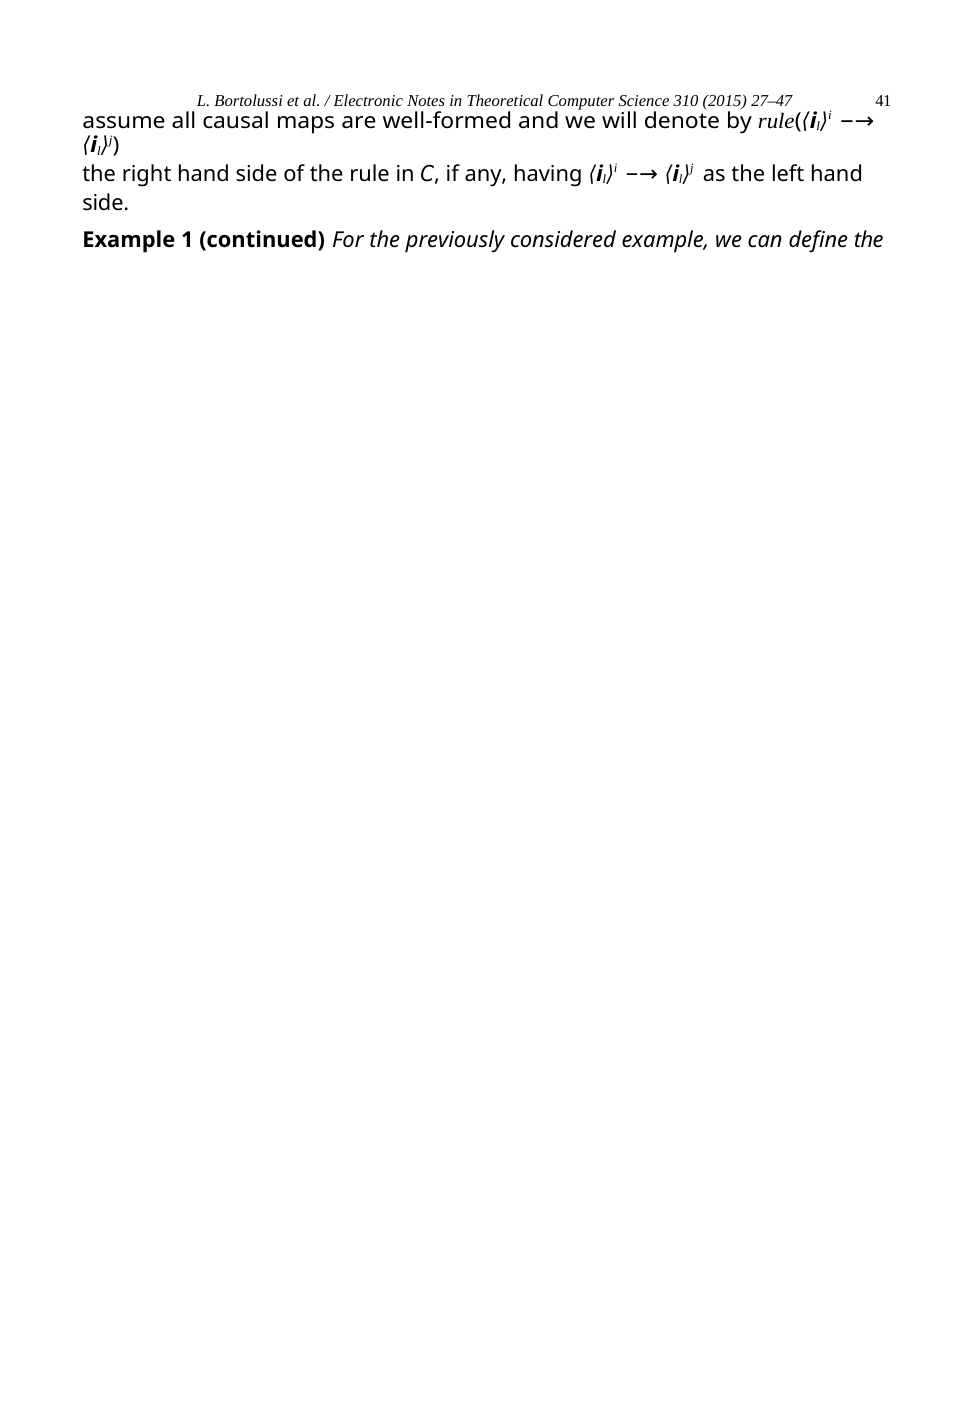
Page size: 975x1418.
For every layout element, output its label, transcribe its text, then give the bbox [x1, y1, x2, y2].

text assume all causal maps are well-formed and we will denote by rule(⟨il⟩i −→ ⟨il⟩j) [82, 108, 906, 158]
text the right hand side of the rule in C, if any, having ⟨il⟩i −→ ⟨il⟩j as the left hand side. [82, 158, 906, 217]
text Example 1 (continued) For the previously considered example, we can deﬁne the [82, 224, 906, 253]
